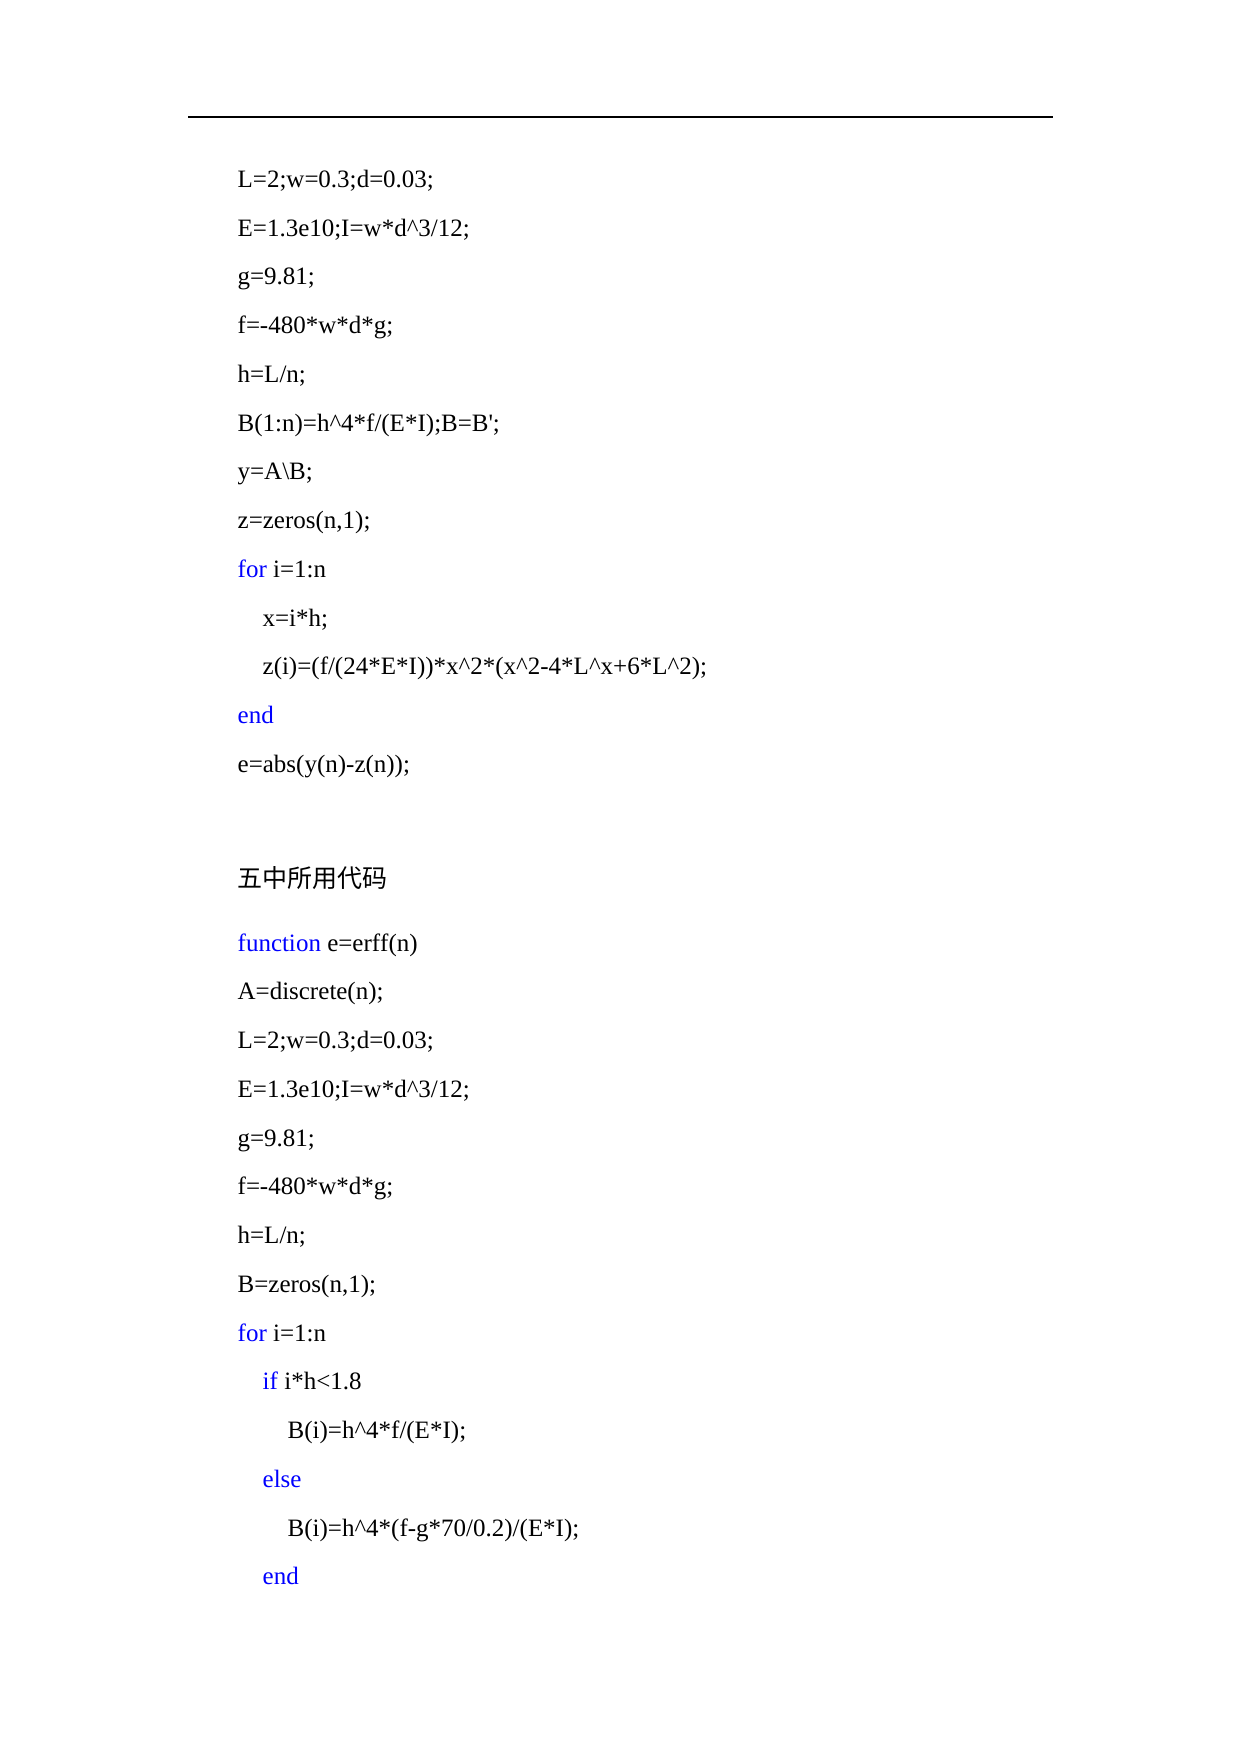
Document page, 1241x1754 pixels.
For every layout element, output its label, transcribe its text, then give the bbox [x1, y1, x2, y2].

text for i=1:n [187, 1316, 1053, 1348]
text h=L/n; [187, 357, 1053, 389]
text end [187, 698, 1053, 731]
text for i=1:n [187, 552, 1053, 584]
text z=zeros(n,1); [187, 503, 1053, 536]
text A=discrete(n); [187, 974, 1053, 1007]
text else [187, 1462, 1053, 1494]
text y=A\B; [187, 454, 1053, 487]
text E=1.3e10;I=w*d^3/12; [187, 211, 1053, 243]
text L=2;w=0.3;d=0.03; [187, 1023, 1053, 1056]
text x=i*h; [187, 601, 1053, 633]
text g=9.81; [187, 1121, 1053, 1153]
text E=1.3e10;I=w*d^3/12; [187, 1072, 1053, 1104]
text f=-480*w*d*g; [187, 1169, 1053, 1202]
text B(i)=h^4*(f-g*70/0.2)/(E*I); [187, 1511, 1053, 1543]
text B=zeros(n,1); [187, 1267, 1053, 1299]
text function e=erff(n) [187, 926, 1053, 958]
text e=abs(y(n)-z(n)); [187, 747, 1053, 779]
text B(i)=h^4*f/(E*I); [187, 1413, 1053, 1446]
text z(i)=(f/(24*E*I))*x^2*(x^2-4*L^x+6*L^2); [187, 649, 1053, 682]
text g=9.81; [187, 259, 1053, 292]
text 五中所用代码 [187, 844, 1053, 909]
text B(1:n)=h^4*f/(E*I);B=B'; [187, 406, 1053, 438]
text end [187, 1559, 1053, 1592]
text L=2;w=0.3;d=0.03; [187, 162, 1053, 194]
text f=-480*w*d*g; [187, 308, 1053, 341]
text if i*h<1.8 [187, 1364, 1053, 1397]
text h=L/n; [187, 1218, 1053, 1251]
